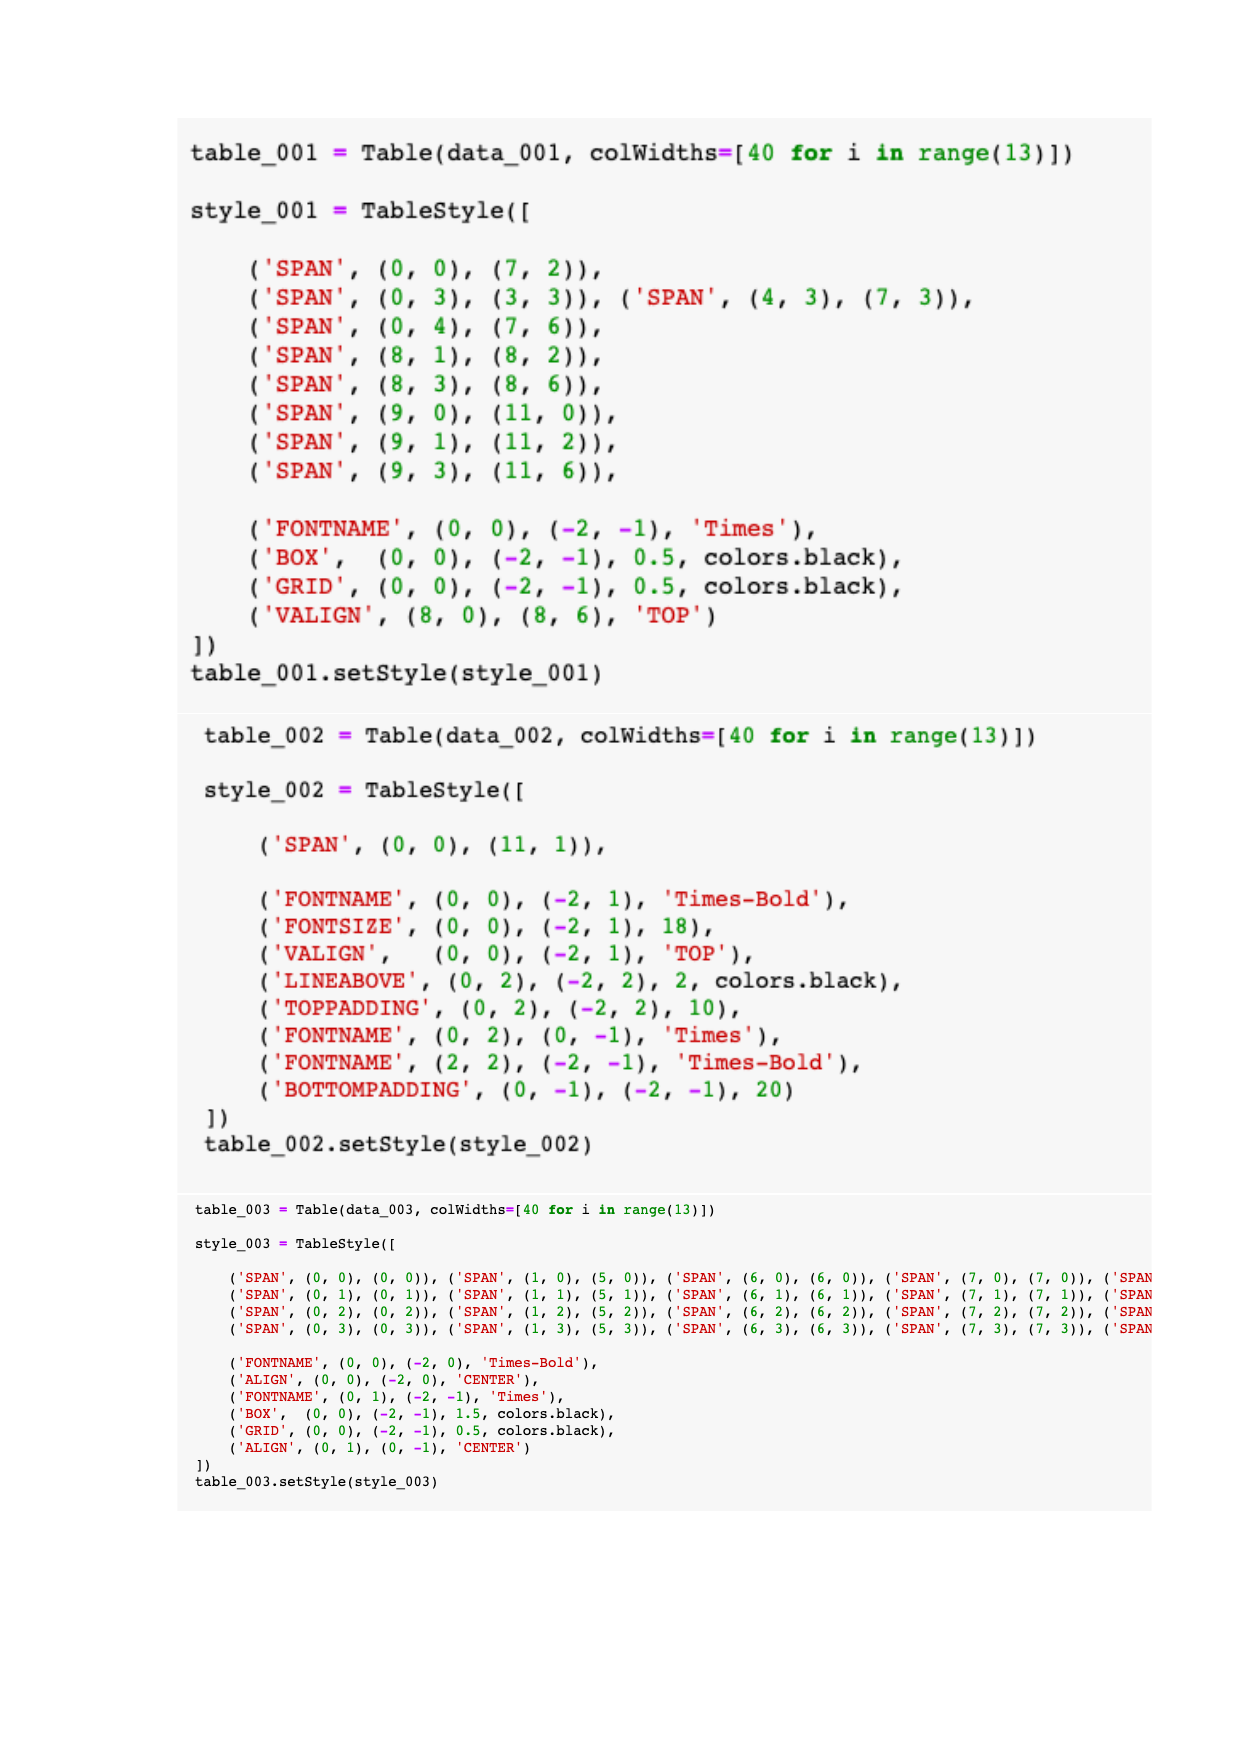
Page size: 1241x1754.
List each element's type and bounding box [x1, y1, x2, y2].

picture [177, 1195, 1152, 1511]
picture [177, 118, 1152, 713]
picture [177, 714, 1152, 1193]
